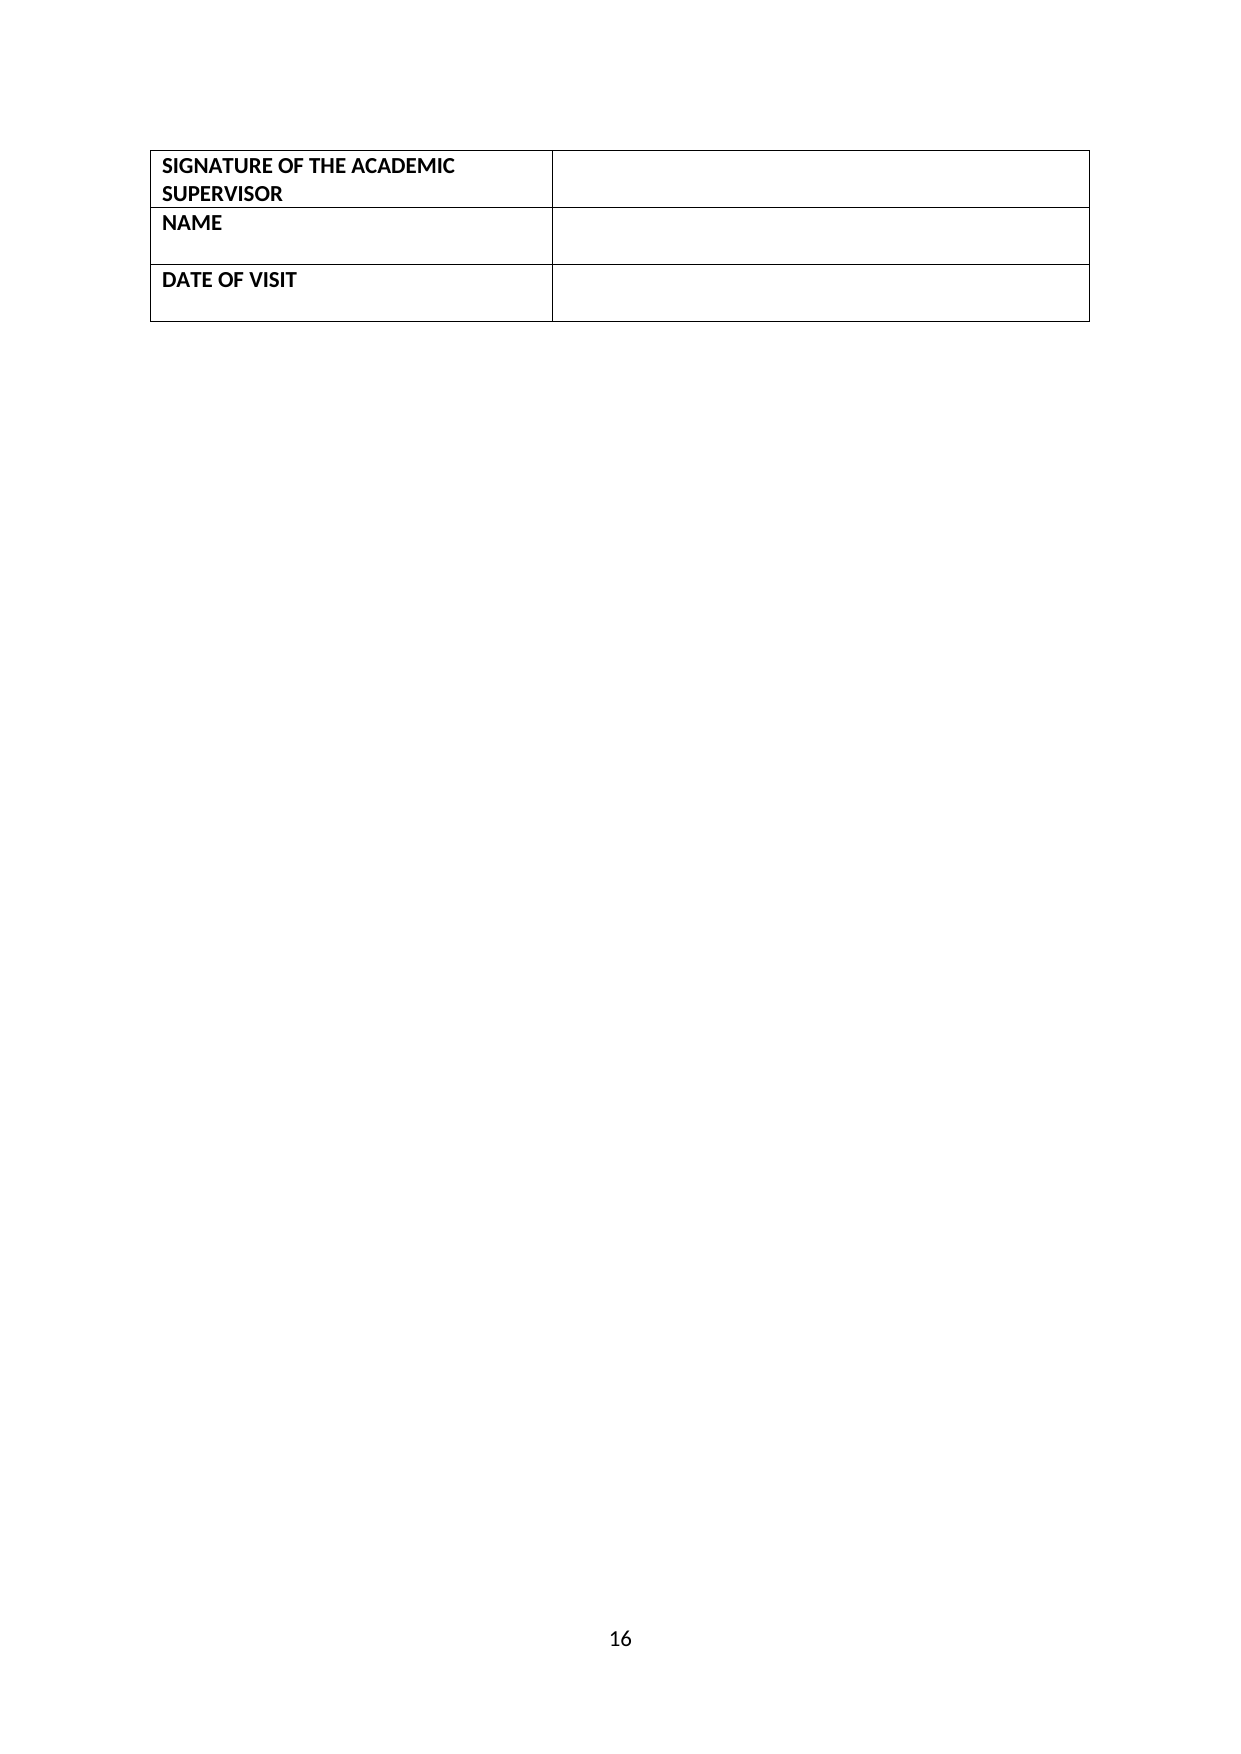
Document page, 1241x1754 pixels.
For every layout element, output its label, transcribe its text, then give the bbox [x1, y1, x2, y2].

table_cell [553, 265, 1089, 321]
table_cell [553, 208, 1089, 264]
table_header SIGNATURE OF THE ACADEMIC SUPERVISOR [151, 151, 552, 207]
table_header [553, 151, 1089, 207]
table_cell DATE OF VISIT [151, 265, 552, 321]
table_cell NAME [151, 208, 552, 264]
